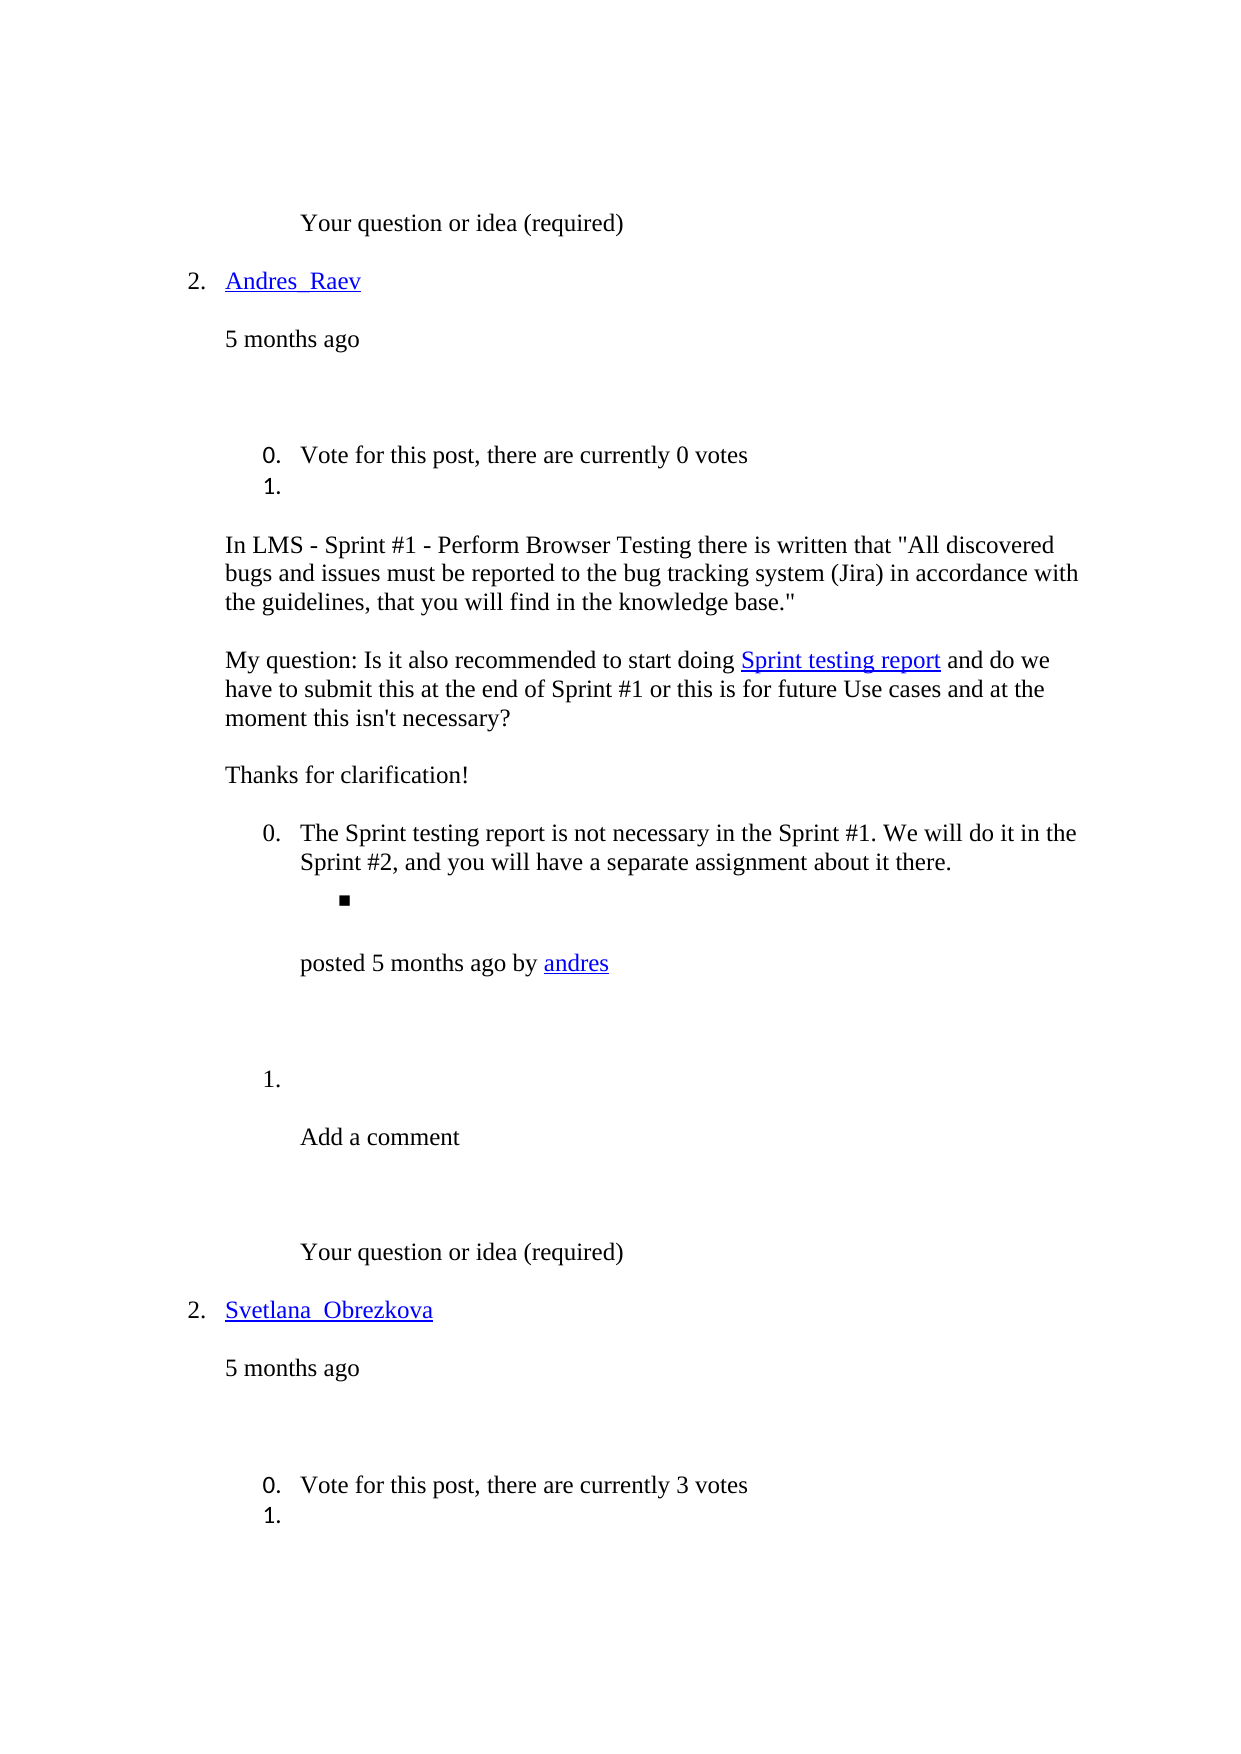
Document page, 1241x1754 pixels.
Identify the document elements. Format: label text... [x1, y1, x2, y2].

text 5 months ago [225, 324, 1090, 352]
text Add a comment [300, 1122, 1090, 1150]
text In LMS - Sprint #1 - Perform Browser Testing there is written that "All discovered bugs and issues must be reported to the bug tracking system (Jira) in accordance with the guidelines, that you will find in the knowledge base." [225, 530, 1090, 616]
text posted 5 months ago by andres [300, 948, 1090, 977]
text Your question or idea (required) [300, 1237, 1090, 1266]
list Svetlana_Obrezkova [187, 1295, 1090, 1324]
text My question: Is it also recommended to start doing Sprint testing report and do we have to submit this at the end of Sprint #1 or this is for future Use cases and at the moment this isn't necessary? [225, 645, 1090, 731]
text Your question or idea (required) [300, 208, 1090, 237]
text 5 months ago [225, 1353, 1090, 1382]
list Andres_Raev [187, 266, 1090, 294]
list Vote for this post, there are currently 0 votes [262, 439, 1090, 470]
list The Sprint testing report is not necessary in the Sprint #1. We will do it in the Sprint #2, and you will have a separate assignment about it there. [262, 818, 1090, 876]
list Vote for this post, there are currently 3 votes [262, 1469, 1090, 1500]
text Thanks for clarification! [225, 761, 1090, 789]
